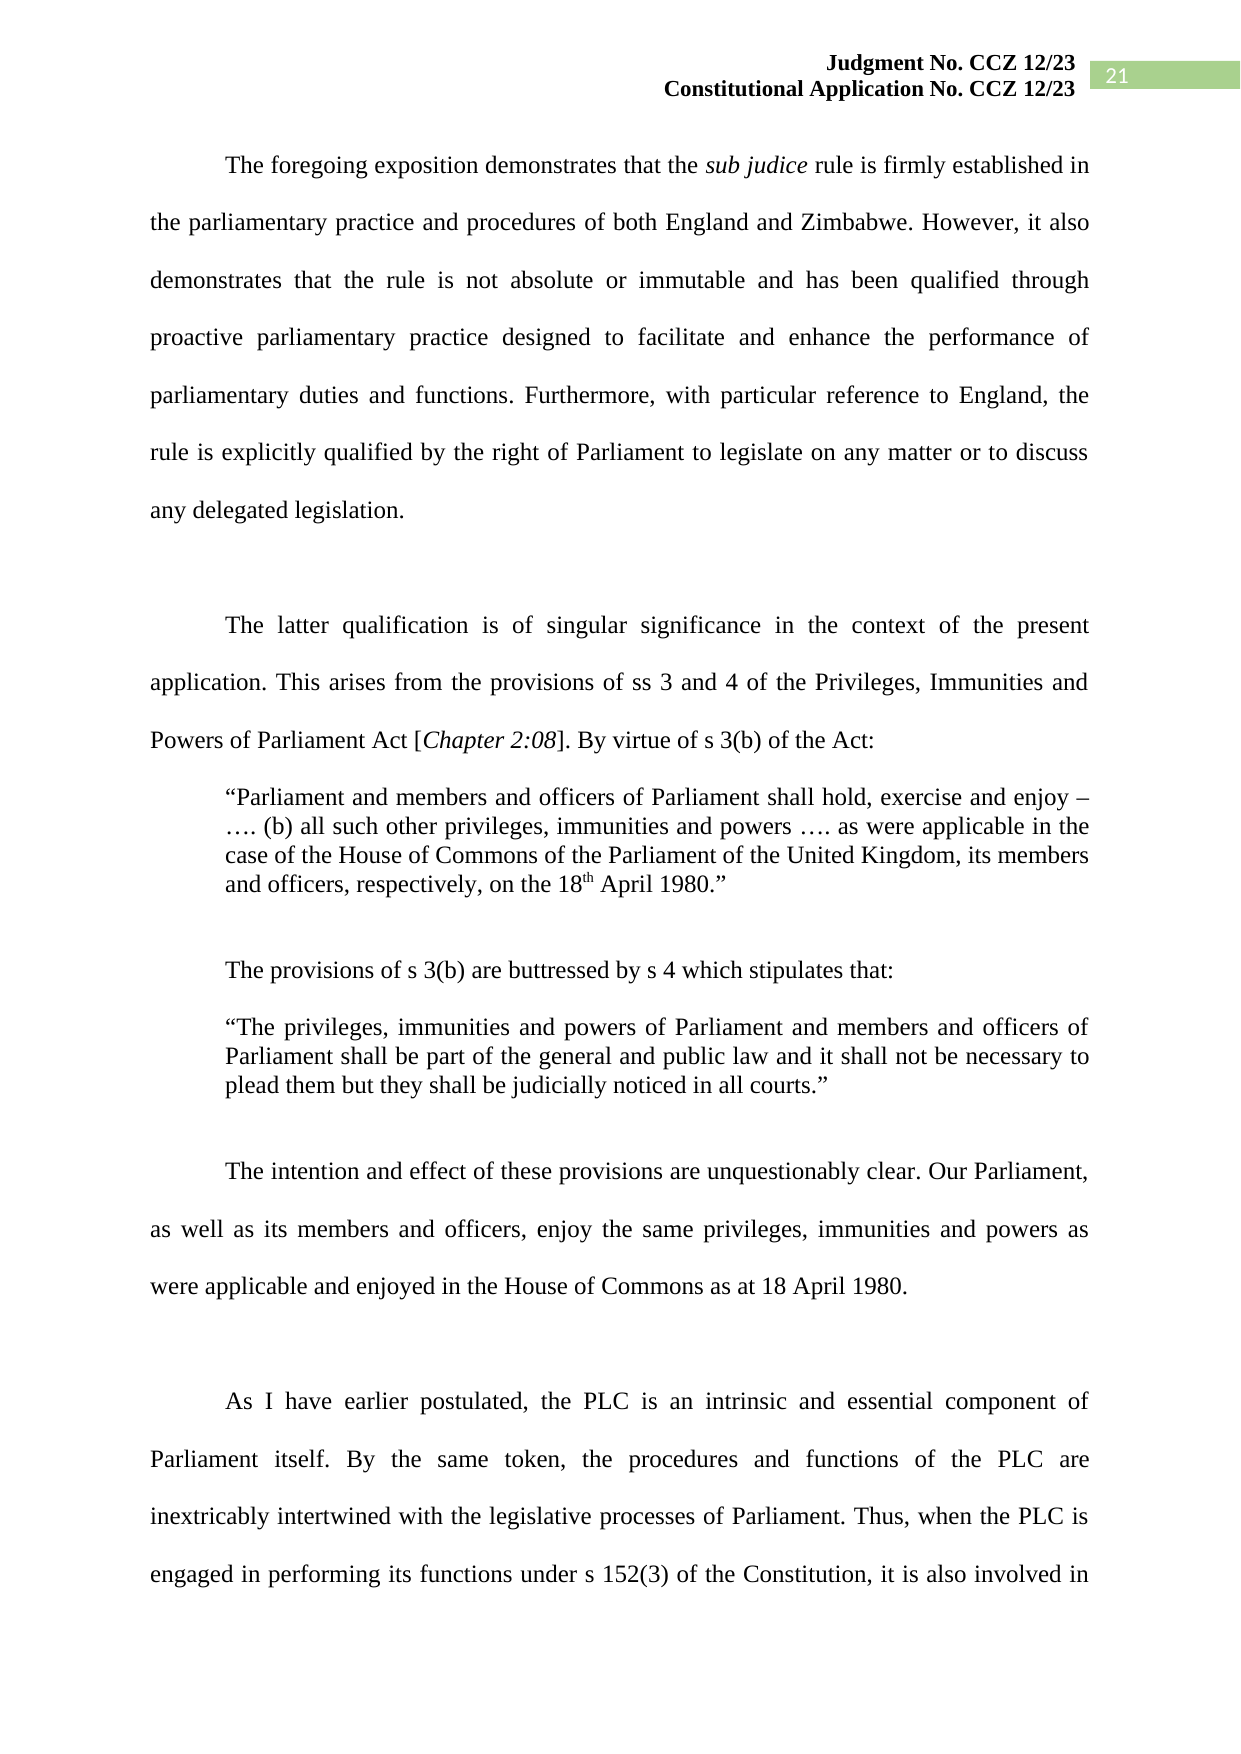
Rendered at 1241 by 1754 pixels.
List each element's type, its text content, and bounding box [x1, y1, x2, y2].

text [150, 1386, 1090, 1587]
text The latter qualification is of singular significance in the context of the present application. This arises from the provisions of ss 3 and 4 of the Privileges, Immunities and Powers of Parliament Act [Chapter 2:08]. By virtue of s 3(b) of the Act: [150, 610, 1090, 754]
text The intention and effect of these provisions are unquestionably clear. Our Parliament, as well as its members and officers, enjoy the same privileges, immunities and powers as were applicable and enjoyed in the House of Commons as at 18 April 1980. [150, 1156, 1090, 1300]
text “Parliament and members and officers of Parliament shall hold, exercise and enjoy – …. (b) all such other privileges, immunities and powers …. as were applicable in the case of the House of Commons of the Parliament of the United Kingdom, its members and officers, respectively, on the 18th April 1980.” [225, 782, 1090, 897]
text The provisions of s 3(b) are buttressed by s 4 which stipulates that: [150, 955, 1090, 984]
text “The privileges, immunities and powers of Parliament and members and officers of Parliament shall be part of the general and public law and it shall not be necessary to plead them but they shall be judicially noticed in all courts.” [225, 1012, 1090, 1099]
text The foregoing exposition demonstrates that the sub judice rule is firmly established in the parliamentary practice and procedures of both England and Zimbabwe. However, it also demonstrates that the rule is not absolute or immutable and has been qualified through proactive parliamentary practice designed to facilitate and enhance the performance of parliamentary duties and functions. Furthermore, with particular reference to England, the rule is explicitly qualified by the right of Parliament to legislate on any matter or to discuss any delegated legislation. [150, 150, 1090, 524]
